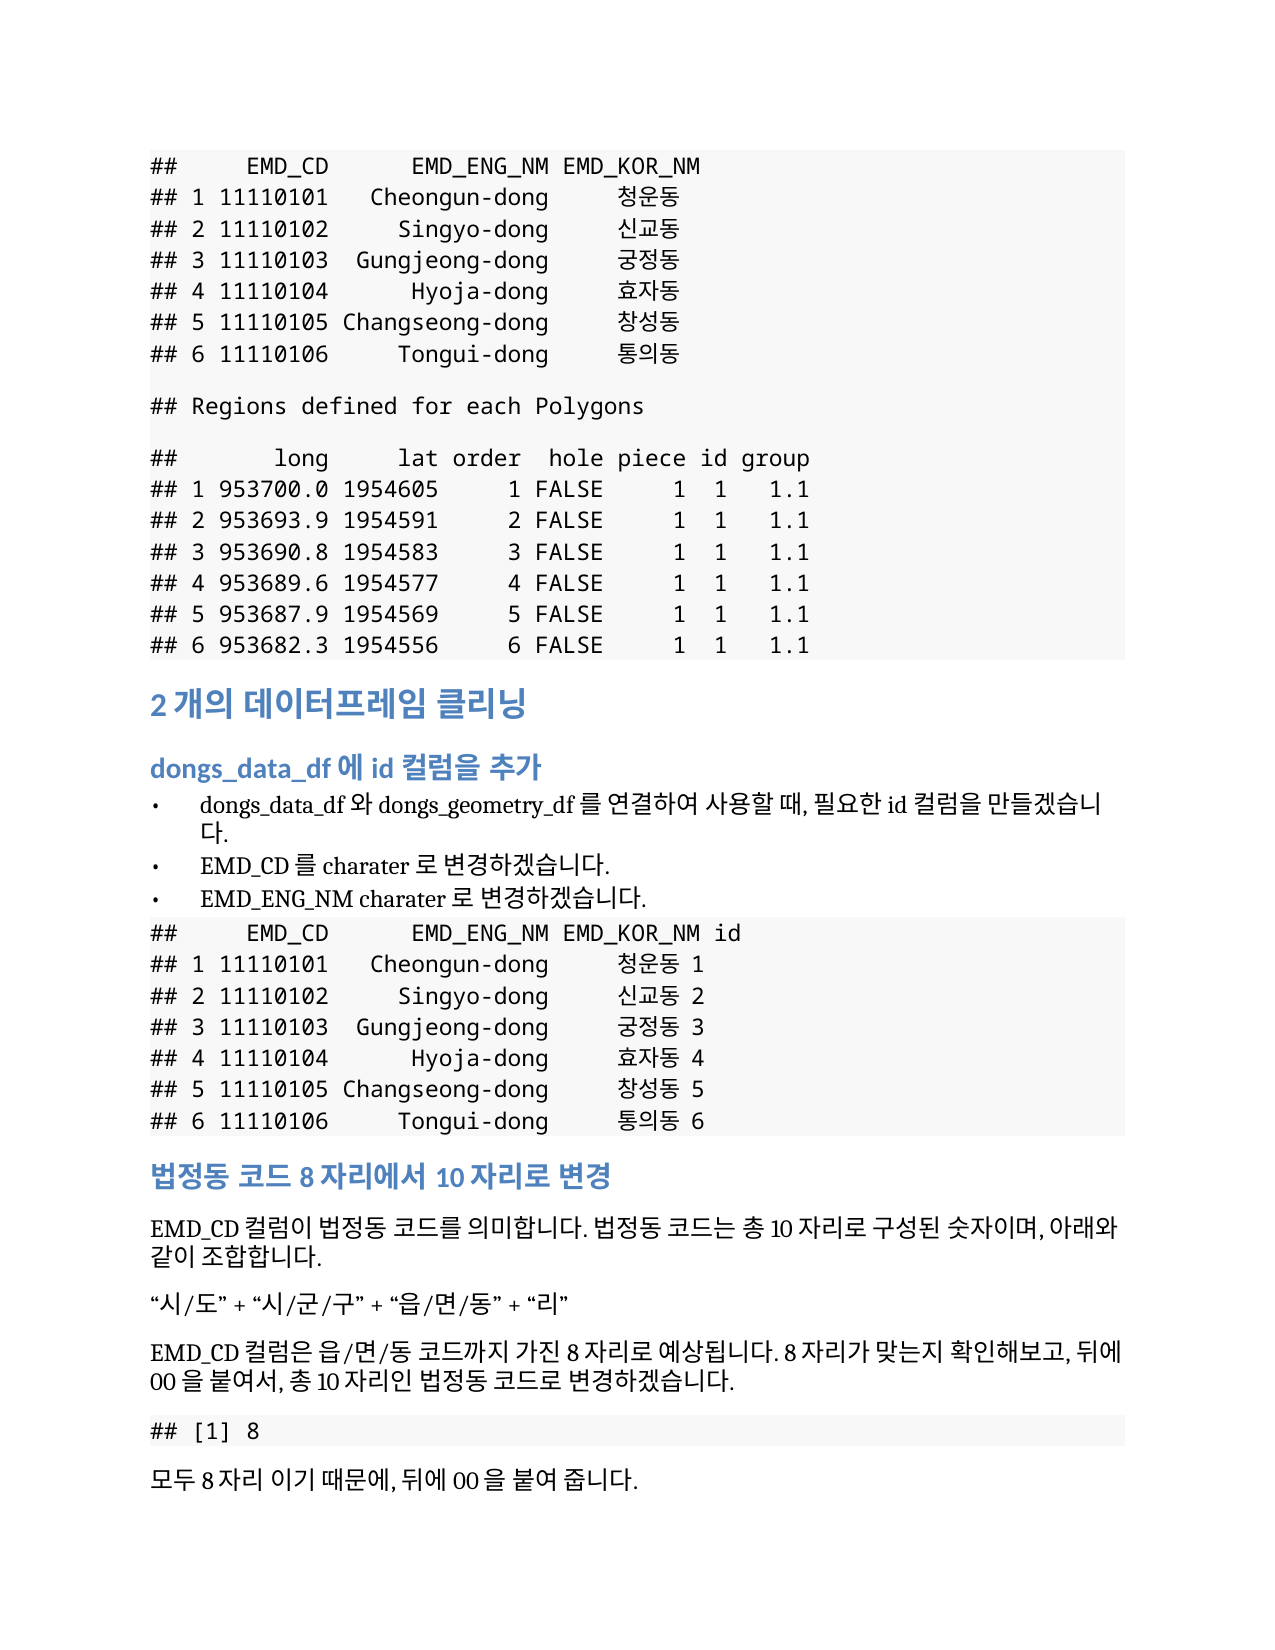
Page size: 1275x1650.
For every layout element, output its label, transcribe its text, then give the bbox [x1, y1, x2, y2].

subtitle 법정동 코드 8자리에서 10자리로 변경 [150, 1157, 1125, 1196]
text “시/도” + “시/군/구” + “읍/면/동” + “리” [150, 1291, 1125, 1320]
text ## long lat order hole piece id group ## 1 953700.0 1954605 1 FALSE 1 1 1.1 ## 2 953693.9 1954591 2 FALSE 1 1 1.1 ## 3 953690.8 1954583 3 FALSE 1 1 1.1 ## 4 953689.6 1954577 4 FALSE 1 1 1.1 ## 5 953687.9 1954569 5 FALSE 1 1 1.1 ## 6 953682.3 1954556 6 FALSE 1 1 1.1 [150, 442, 1125, 660]
subtitle dongs_data_df에 id 컬럼을 추가 [150, 747, 1125, 787]
subtitle 2개의 데이터프레임 클리닝 [150, 681, 1125, 727]
text ## EMD_CD EMD_ENG_NM EMD_KOR_NM ## 1 11110101 Cheongun-dong 청운동 ## 2 11110102 Singyo-dong 신교동 ## 3 11110103 Gungjeong-dong 궁정동 ## 4 11110104 Hyoja-dong 효자동 ## 5 11110105 Changseong-dong 창성동 ## 6 11110106 Tongui-dong 통의동 [150, 150, 1125, 369]
list EMD_ENG_NM charater 로 변경하겠습니다. [150, 885, 1125, 913]
text EMD_CD컬럼은 읍/면/동 코드까지 가진 8자리로 예상됩니다. 8자리가 맞는지 확인해보고, 뒤에 00을 붙여서, 총 10자리인 법정동 코드로 변경하겠습니다. [150, 1339, 1125, 1396]
text ## EMD_CD EMD_ENG_NM EMD_KOR_NM id ## 1 11110101 Cheongun-dong 청운동 1 ## 2 11110102 Singyo-dong 신교동 2 ## 3 11110103 Gungjeong-dong 궁정동 3 ## 4 11110104 Hyoja-dong 효자동 4 ## 5 11110105 Changseong-dong 창성동 5 ## 6 11110106 Tongui-dong 통의동 6 [150, 917, 1125, 1136]
list dongs_data_df 와 dongs_geometry_df를 연결하여 사용할 때, 필요한 id 컬럼을 만들겠습니다. [150, 791, 1125, 848]
text ## Regions defined for each Polygons [150, 389, 1125, 421]
text EMD_CD컬럼이 법정동 코드를 의미합니다. 법정동 코드는 총 10자리로 구성된 숫자이며, 아래와 같이 조합합니다. [150, 1215, 1125, 1273]
text ## [1] 8 [150, 1415, 1125, 1446]
list EMD_CD를 charater 로 변경하겠습니다. [150, 852, 1125, 881]
text 모두 8자리 이기 때문에, 뒤에 00을 붙여 줍니다. [150, 1467, 1125, 1496]
